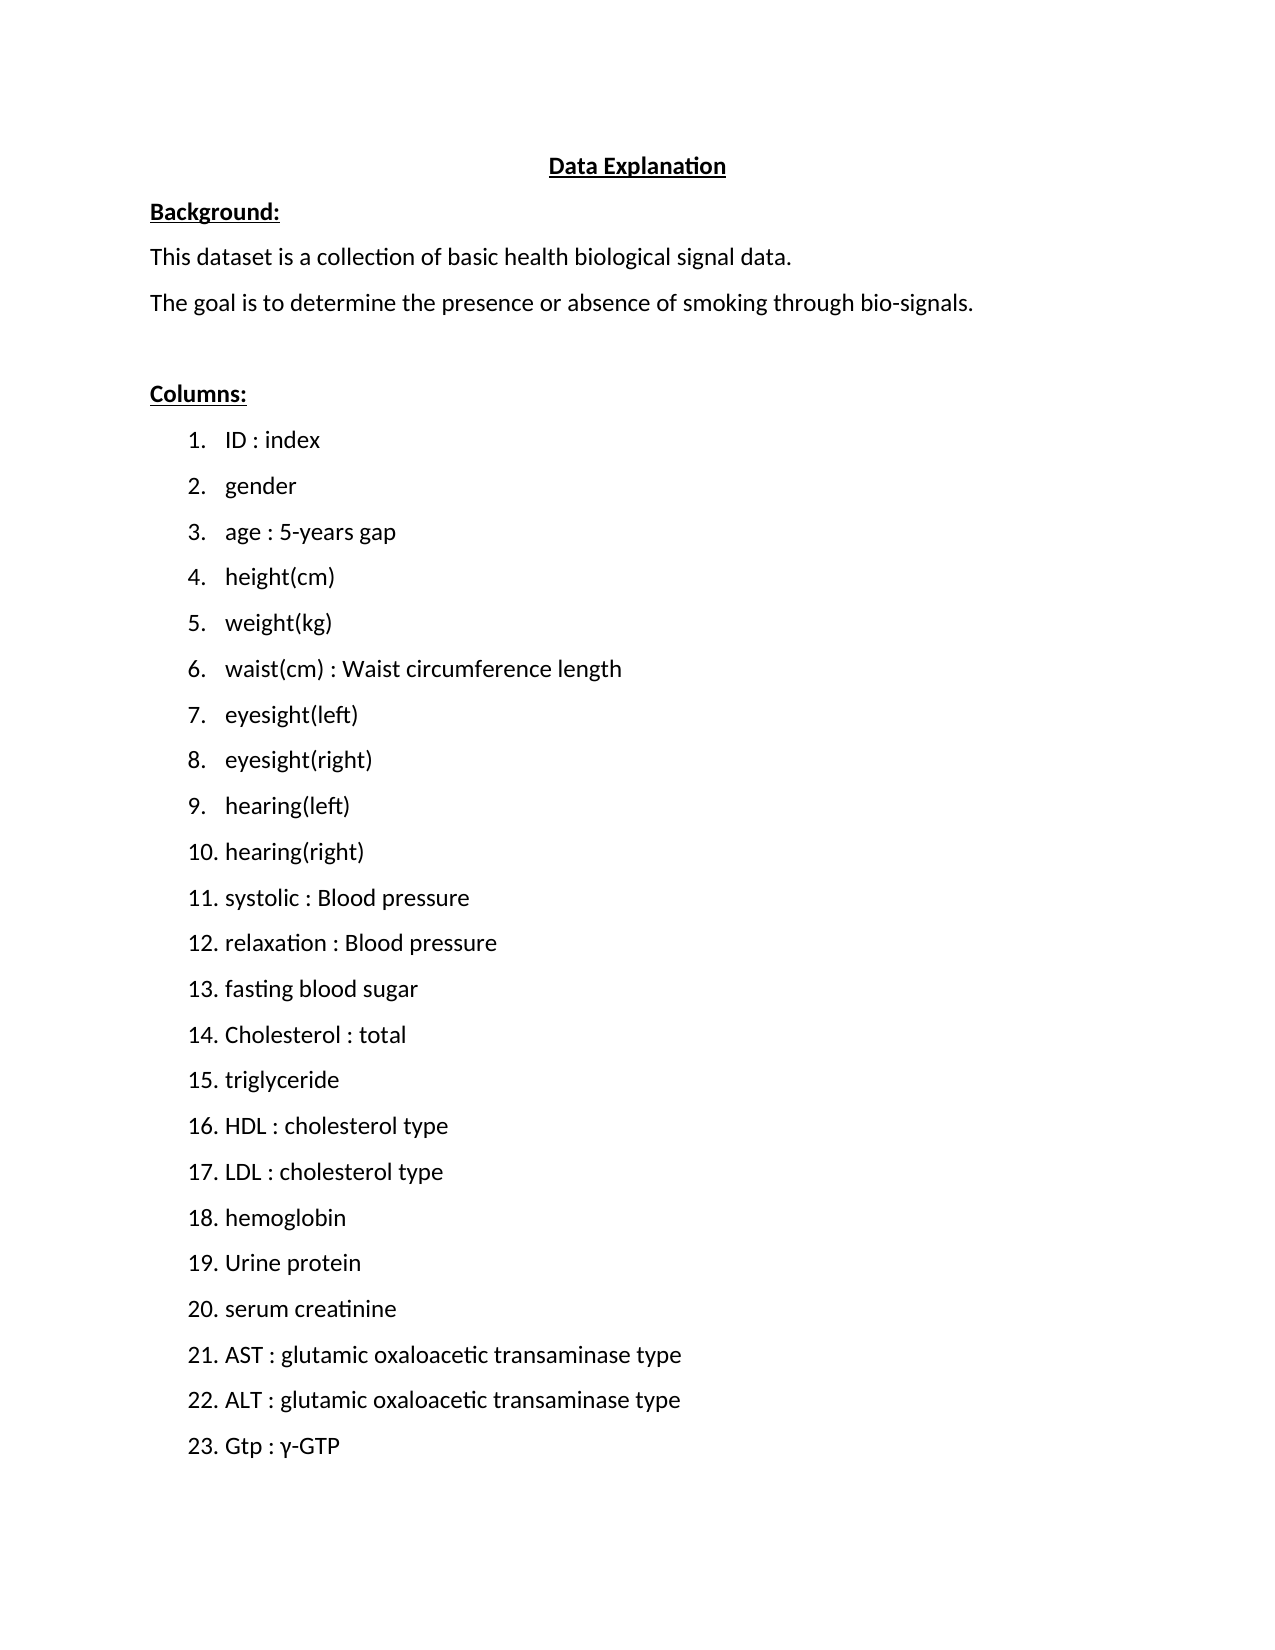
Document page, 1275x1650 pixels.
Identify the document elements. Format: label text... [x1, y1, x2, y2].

list ALT : glutamic oxaloacetic transaminase type [187, 1385, 1125, 1415]
list ID : index [187, 424, 1125, 455]
list AST : glutamic oxaloacetic transaminase type [187, 1339, 1125, 1369]
list hearing(left) [187, 790, 1125, 821]
list triglyceride [187, 1064, 1125, 1095]
list Urine protein [187, 1247, 1125, 1278]
list age : 5-years gap [187, 516, 1125, 546]
list systolic : Blood pressure [187, 882, 1125, 912]
list relaxation : Blood pressure [187, 927, 1125, 958]
list gender [187, 470, 1125, 501]
list serum creatinine [187, 1293, 1125, 1324]
list weight(kg) [187, 607, 1125, 638]
list hemoglobin [187, 1202, 1125, 1232]
text Columns: [150, 379, 1125, 409]
list fasting blood sugar [187, 973, 1125, 1004]
list eyesight(right) [187, 744, 1125, 775]
list eyesight(left) [187, 699, 1125, 729]
list height(cm) [187, 562, 1125, 592]
list Cholesterol : total [187, 1019, 1125, 1049]
list waist(cm) : Waist circumference length [187, 653, 1125, 683]
text Data Explanation [150, 150, 1125, 181]
text This dataset is a collection of basic health biological signal data. The goal is to determine the presence or absence of smoking through bio-signals. [150, 241, 1125, 318]
list hearing(right) [187, 836, 1125, 866]
list HDL : cholesterol type [187, 1110, 1125, 1141]
text Background: [150, 196, 1125, 226]
list LDL : cholesterol type [187, 1156, 1125, 1187]
list Gtp : γ-GTP [187, 1430, 1125, 1461]
